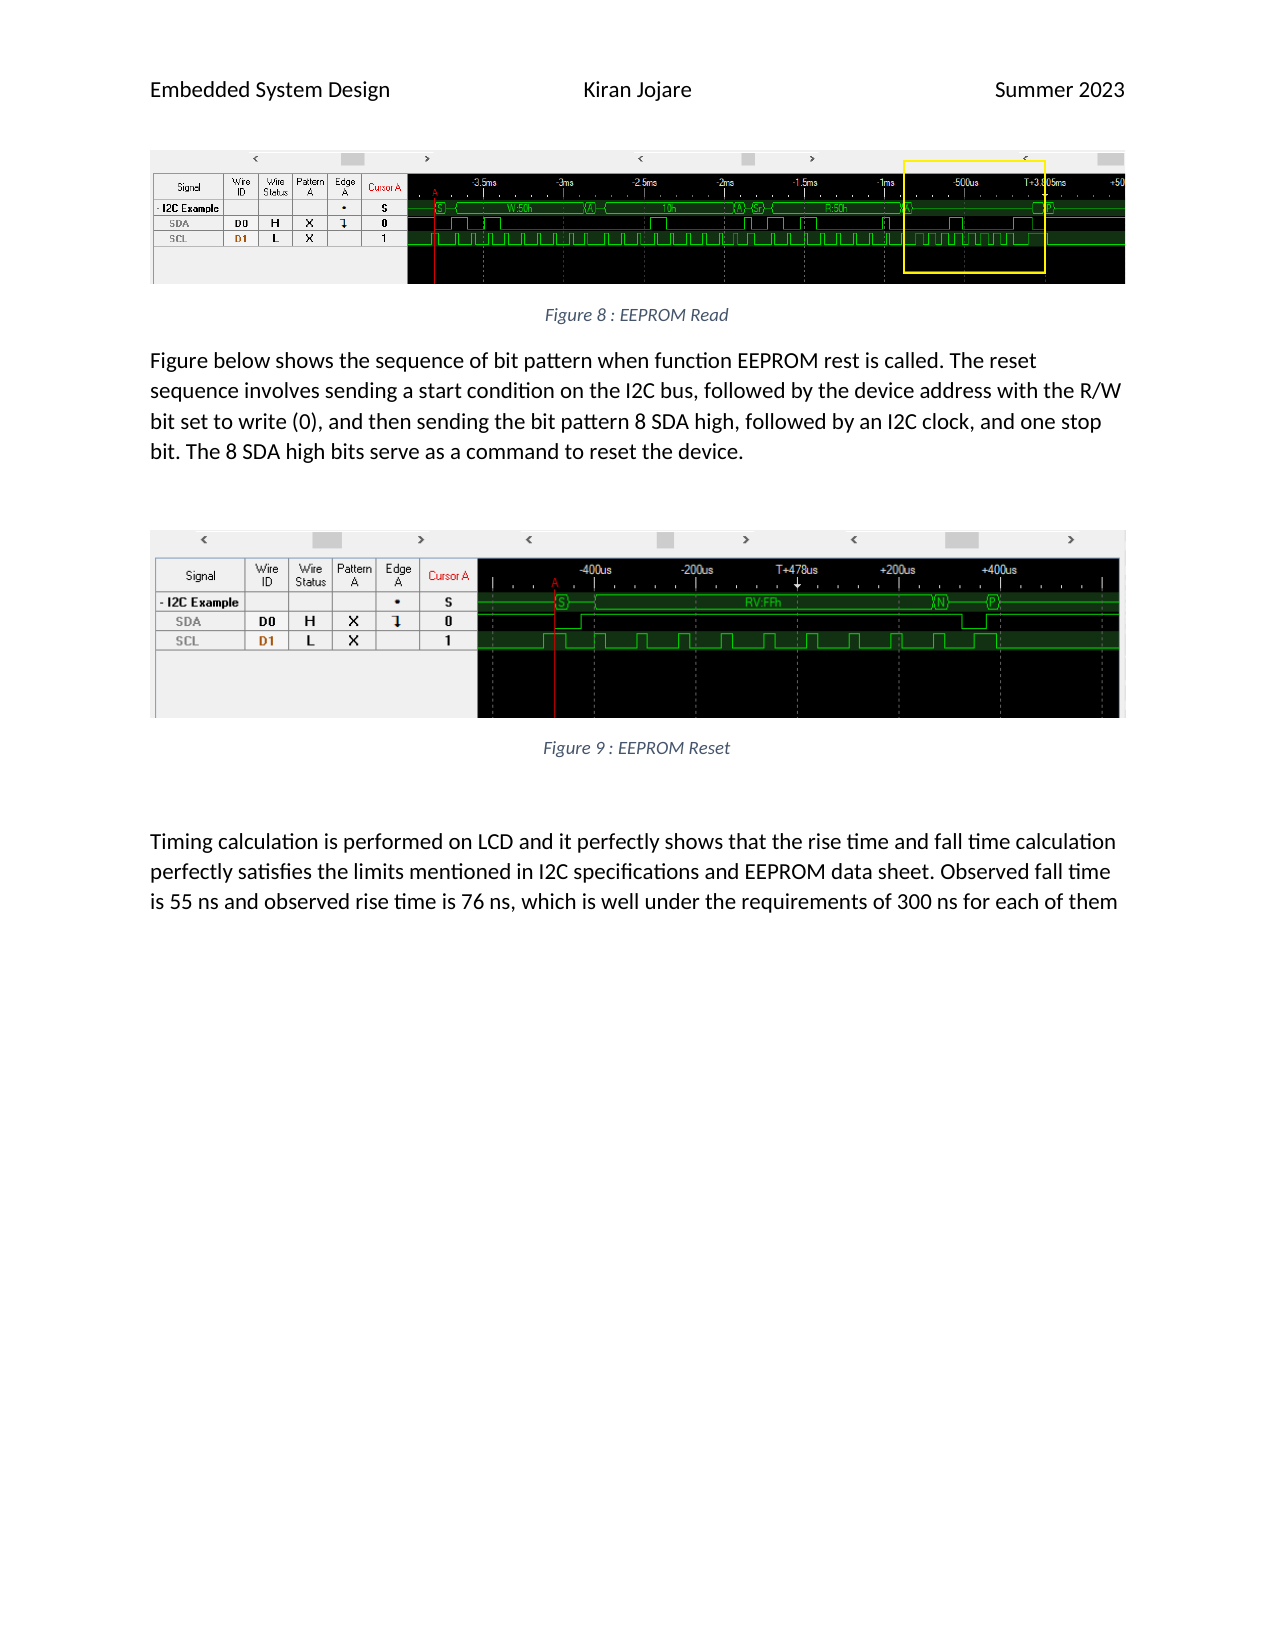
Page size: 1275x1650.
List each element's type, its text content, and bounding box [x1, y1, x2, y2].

picture [150, 150, 1125, 284]
text Timing calculation is performed on LCD and it perfectly shows that the rise time and fall time calculation perfectly satisfies the limits mentioned in I2C specifications and EEPROM data sheet. Observed fall time is 55 ns and observed rise time is 76 ns, which is well under the requirements of 300 ns for each of them [150, 827, 1125, 915]
text Figure below shows the sequence of bit pattern when function EEPROM rest is called. The reset sequence involves sending a start condition on the I2C bus, followed by the device address with the R/W bit set to write (0), and then sending the bit pattern 8 SDA high, followed by an I2C clock, and one stop bit. The 8 SDA high bits serve as a command to reset the device. [150, 346, 1125, 465]
picture [150, 530, 1125, 718]
